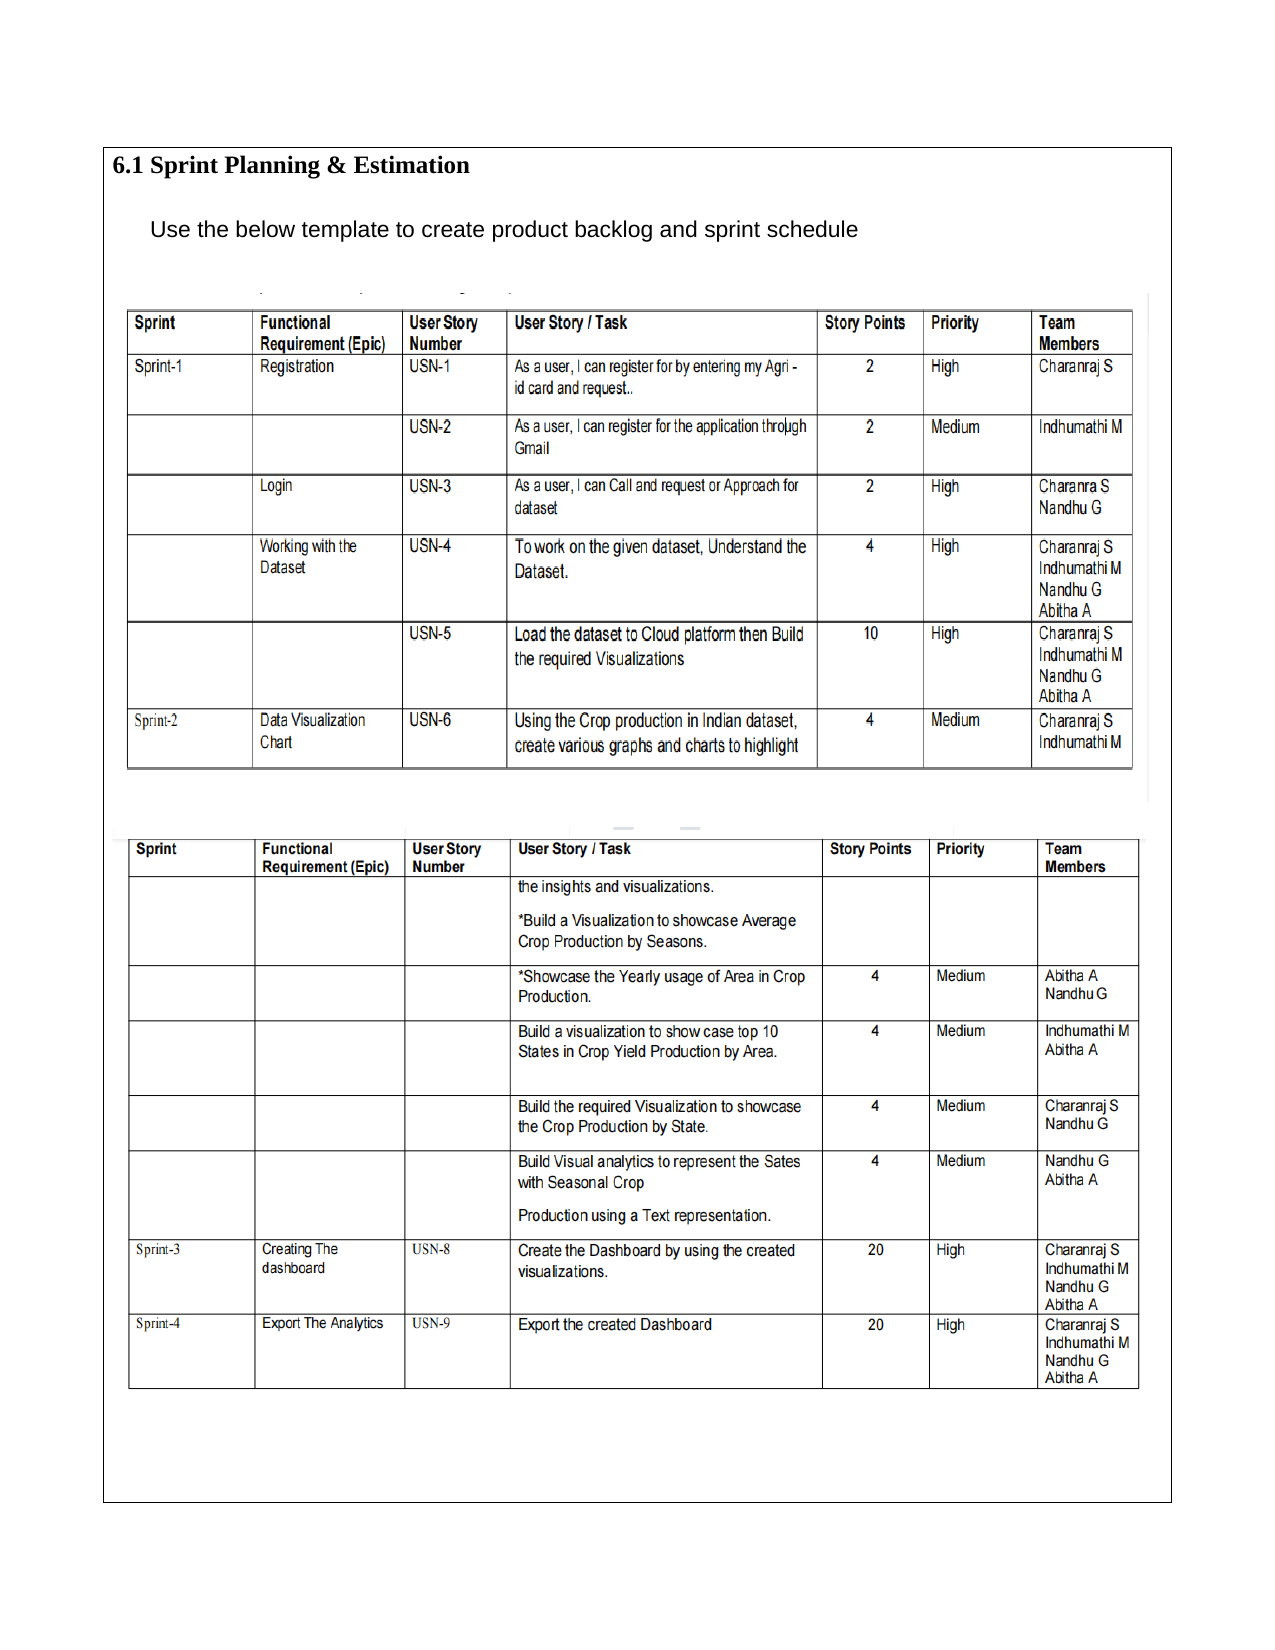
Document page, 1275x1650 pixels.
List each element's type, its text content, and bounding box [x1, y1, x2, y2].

text Use the below template to create product backlog and sprint schedule [112, 216, 1162, 242]
list 6.1 Sprint Planning & Estimation [112, 150, 1162, 179]
picture [112, 827, 1147, 1396]
picture [112, 293, 1149, 802]
